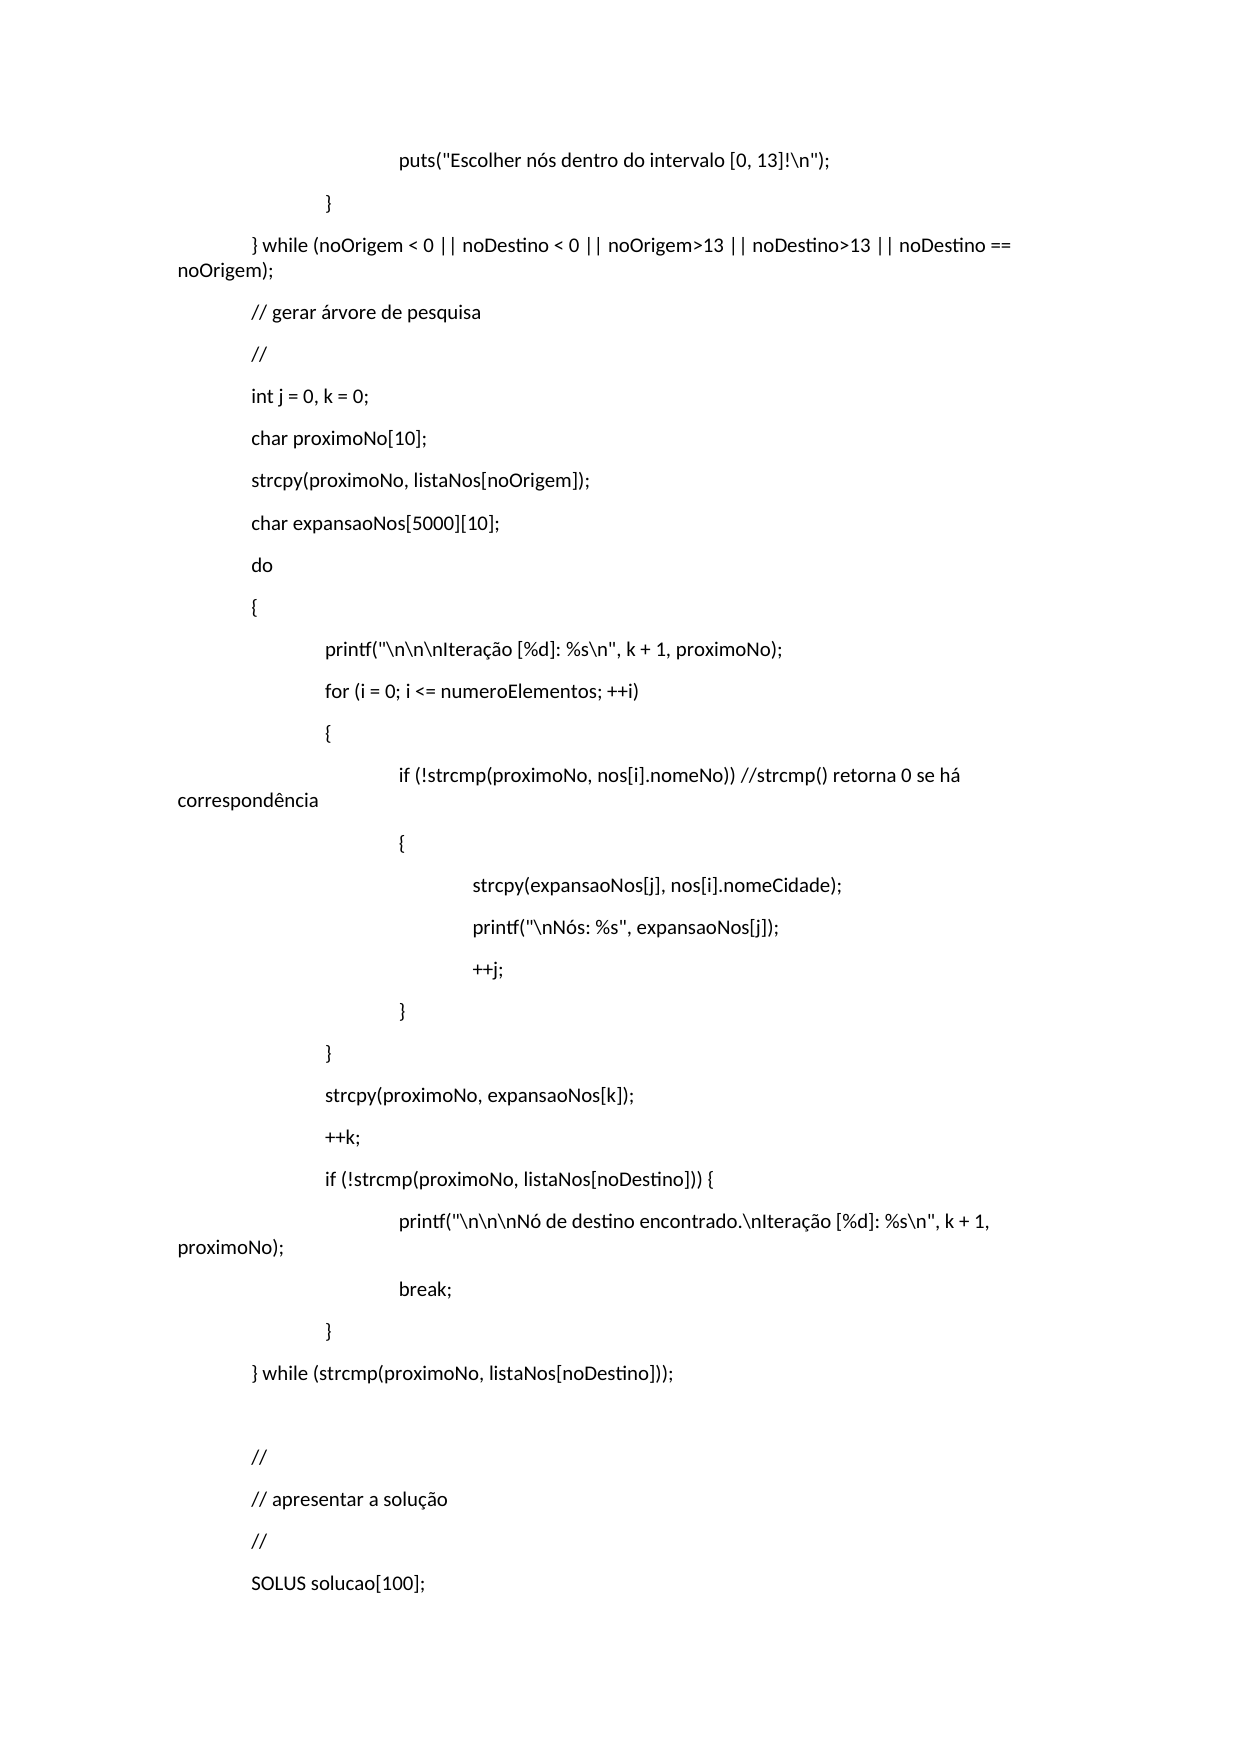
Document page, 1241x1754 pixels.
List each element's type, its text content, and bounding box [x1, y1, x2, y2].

text // [177, 1528, 1063, 1554]
text char proximoNo[10]; [177, 426, 1063, 451]
text { [177, 594, 1063, 619]
text int j = 0, k = 0; [177, 383, 1063, 409]
text // gerar árvore de pesquisa [177, 299, 1063, 325]
text if (!strcmp(proximoNo, listaNos[noDestino])) { [177, 1166, 1063, 1192]
text } [177, 998, 1063, 1023]
text printf("\n\n\nNó de destino encontrado.\nIteração [%d]: %s\n", k + 1, proximoNo); [177, 1208, 1063, 1259]
text // [177, 1444, 1063, 1470]
text { [177, 720, 1063, 746]
text ++k; [177, 1124, 1063, 1150]
text if (!strcmp(proximoNo, nos[i].nomeNo)) //strcmp() retorna 0 se há correspondência [177, 762, 1063, 813]
text ++j; [177, 956, 1063, 981]
text strcpy(expansaoNos[j], nos[i].nomeCidade); [177, 872, 1063, 897]
text } while (noOrigem < 0 || noDestino < 0 || noOrigem>13 || noDestino>13 || noDestino == noOrigem); [177, 232, 1063, 283]
text SOLUS solucao[100]; [177, 1571, 1063, 1596]
text // [177, 341, 1063, 367]
text } while (strcmp(proximoNo, listaNos[noDestino])); [177, 1360, 1063, 1386]
text puts("Escolher nós dentro do intervalo [0, 13]!\n"); [177, 148, 1063, 173]
text char expansaoNos[5000][10]; [177, 510, 1063, 535]
text printf("\n\n\nIteração [%d]: %s\n", k + 1, proximoNo); [177, 636, 1063, 661]
text strcpy(proximoNo, expansaoNos[k]); [177, 1082, 1063, 1108]
text for (i = 0; i <= numeroElementos; ++i) [177, 678, 1063, 703]
text do [177, 552, 1063, 577]
text break; [177, 1276, 1063, 1301]
text } [177, 1040, 1063, 1066]
text strcpy(proximoNo, listaNos[noOrigem]); [177, 468, 1063, 493]
text { [177, 830, 1063, 855]
text } [177, 1318, 1063, 1343]
text printf("\nNós: %s", expansaoNos[j]); [177, 914, 1063, 939]
text // apresentar a solução [177, 1486, 1063, 1512]
text } [177, 190, 1063, 215]
